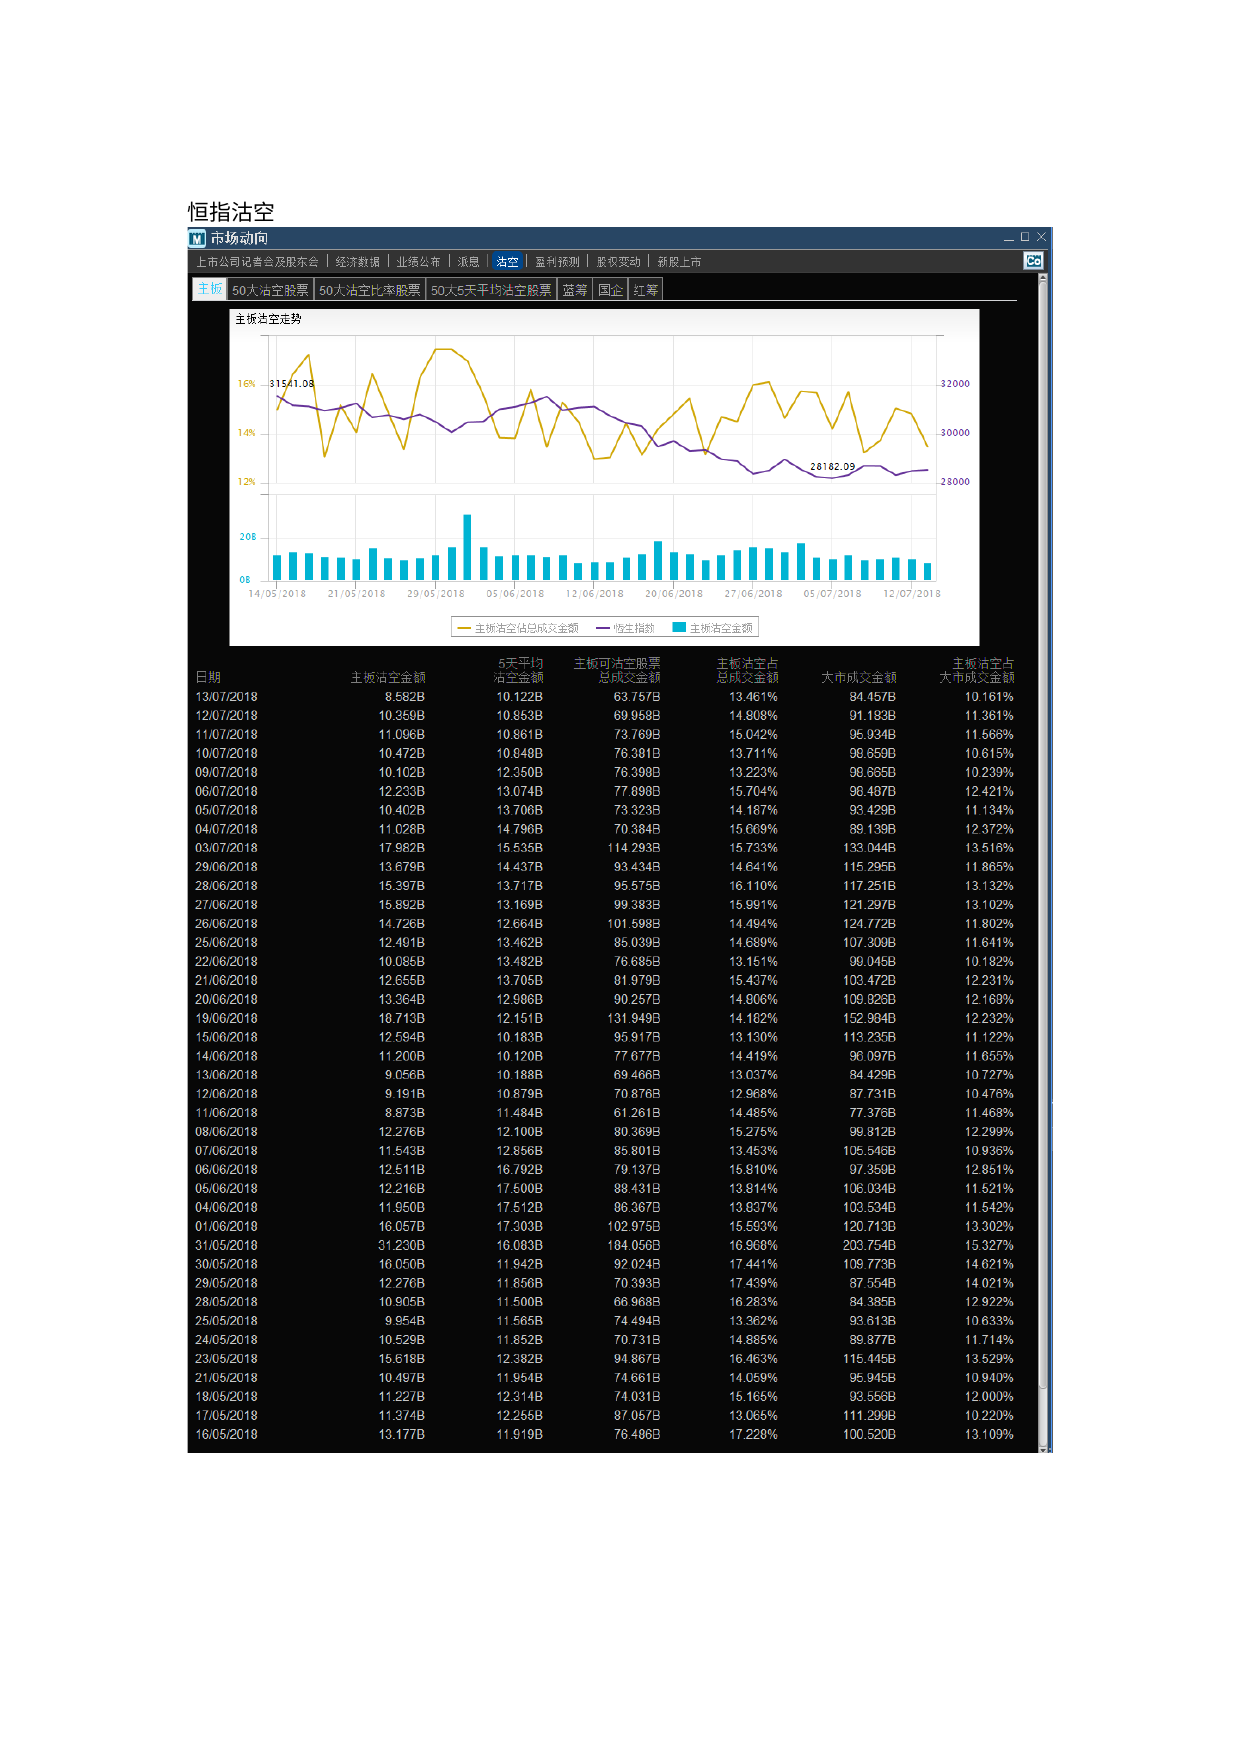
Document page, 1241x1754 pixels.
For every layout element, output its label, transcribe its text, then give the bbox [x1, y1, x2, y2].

picture [187, 227, 1053, 1453]
text 恒指沽空 [187, 194, 1053, 227]
